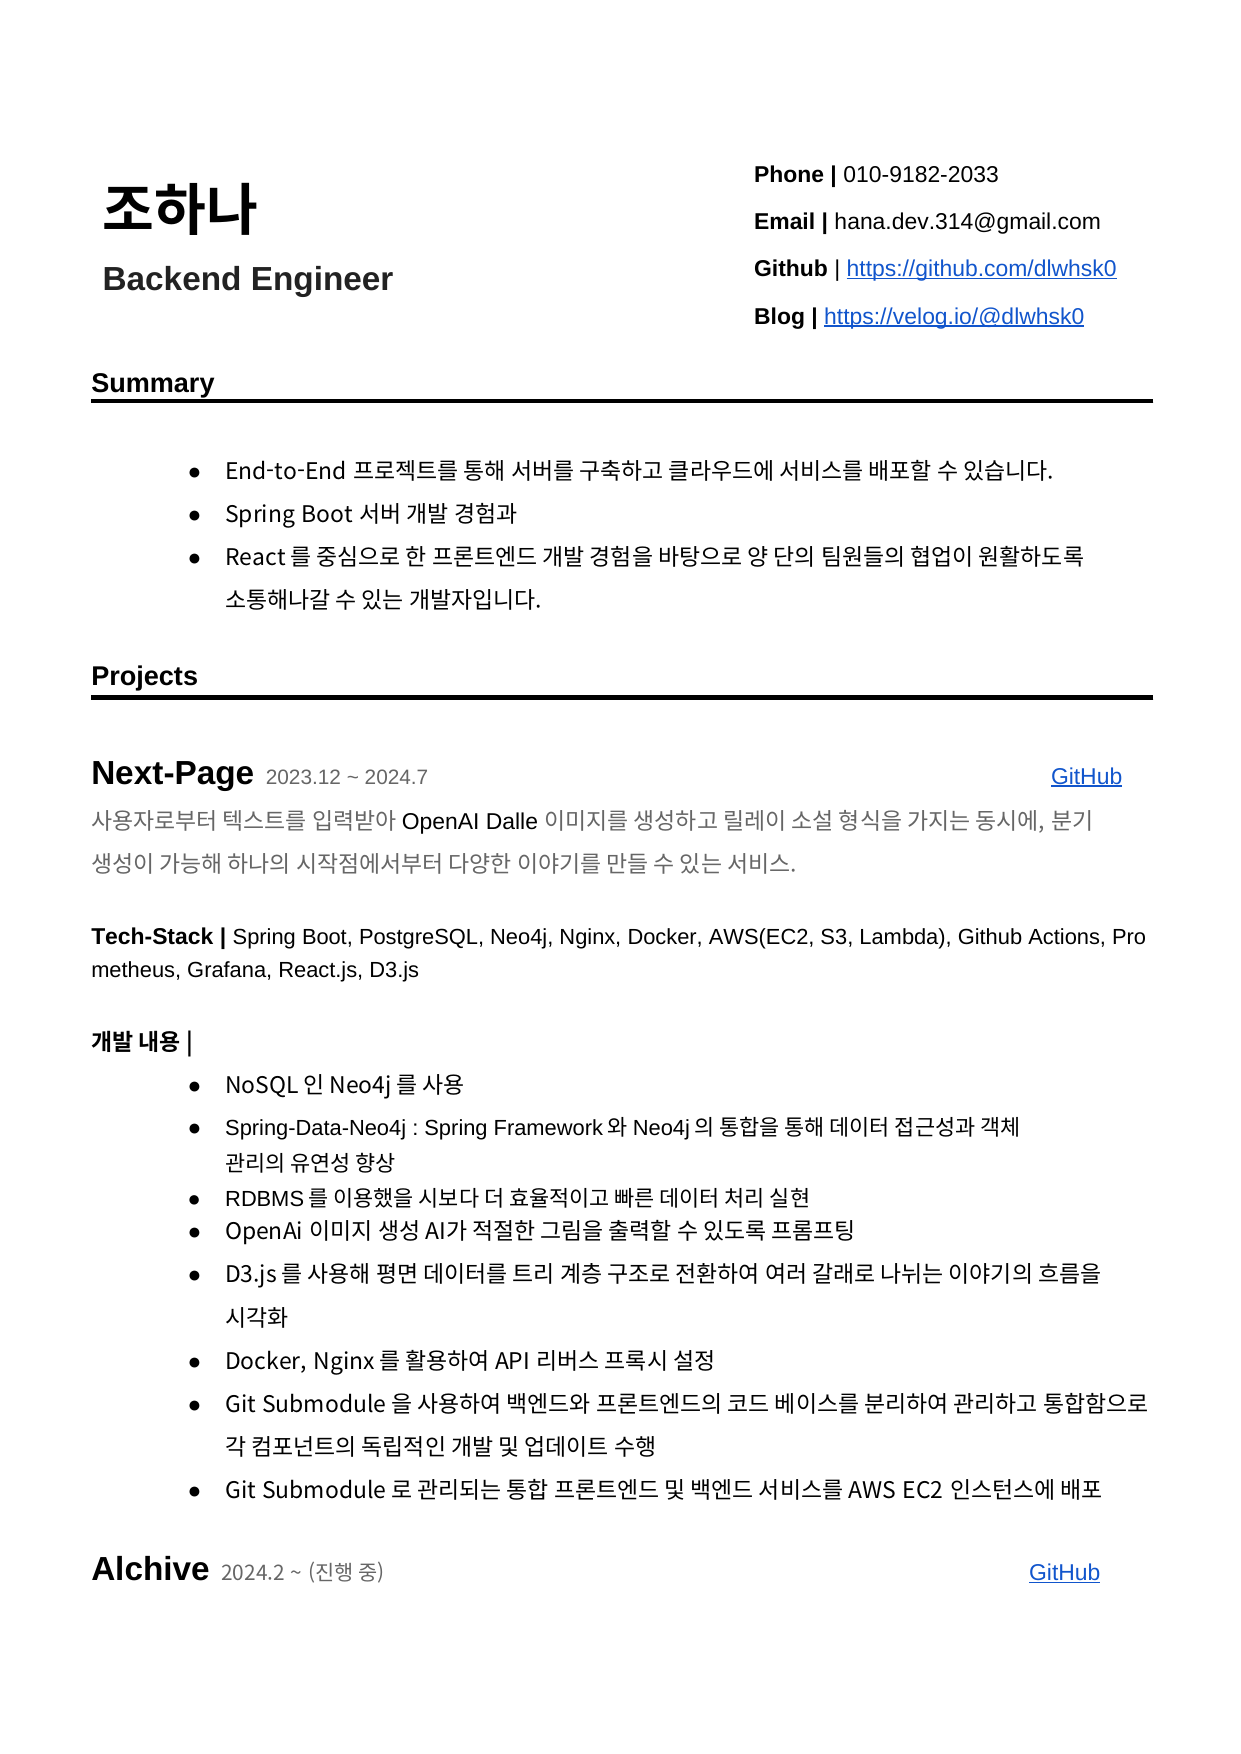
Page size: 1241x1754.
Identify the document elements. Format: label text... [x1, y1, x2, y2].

list Spring Boot 서버 개발 경험과 [187, 496, 1153, 529]
list Git Submodule로 관리되는 통합 프론트엔드 및 백엔드 서비스를 AWS EC2 인스턴스에 배포 [187, 1472, 1153, 1505]
text 사용자로부터 텍스트를 입력받아 OpenAI Dalle 이미지를 생성하고 릴레이 소설 형식을 가지는 동시에, 분기 생성이 가능해 하나의 시작점에서부터 다양한 이야기를 만들 수 있는 서비스. [91, 803, 1153, 879]
list React를 중심으로 한 프론트엔드 개발 경험을 바탕으로 양 단의 팀원들의 협업이 원활하도록 소통해나갈 수 있는 개발자입니다. [187, 539, 1153, 616]
text Alchive 2024.2 ~ (진행 중) GitHub [91, 1549, 1153, 1588]
list RDBMS를 이용했을 시보다 더 효율적이고 빠른 데이터 처리 실현 [187, 1181, 1090, 1213]
list OpenAi 이미지 생성 AI가 적절한 그림을 출력할 수 있도록 프롬프팅 [187, 1213, 1153, 1246]
list End-to-End 프로젝트를 통해 서버를 구축하고 클라우드에 서비스를 배포할 수 있습니다. [187, 453, 1153, 486]
list Docker, Nginx를 활용하여 API 리버스 프록시 설정 [187, 1342, 1153, 1376]
text Tech-Stack | Spring Boot, PostgreSQL, Neo4j, Nginx, Docker, AWS(EC2, S3, Lambda), Github Actions, Prometheus, Grafana, React.js, D3.js [91, 923, 1153, 982]
table_header 조하나 Backend Engineer [93, 155, 743, 339]
text 개발 내용 | [91, 1024, 1153, 1057]
table_header Phone | 010-9182-2033 Email | hana.dev.314@gmail.com Github | https://github.com/dlwhsk0 Blog | https://velog.io/@dlwhsk0 [745, 155, 1143, 339]
list Git Submodule을 사용하여 백엔드와 프론트엔드의 코드 베이스를 분리하여 관리하고 통합함으로 각 컴포넌트의 독립적인 개발 및 업데이트 수행 [187, 1386, 1153, 1462]
list NoSQL인 Neo4j를 사용 [187, 1067, 1153, 1100]
list D3.js를 사용해 평면 데이터를 트리 계층 구조로 전환하여 여러 갈래로 나뉘는 이야기의 흐름을 시각화 [187, 1256, 1153, 1333]
text Summary [91, 367, 1153, 399]
list Spring-Data-Neo4j : Spring Framework와 Neo4j의 통합을 통해 데이터 접근성과 객체 관리의 유연성 향상 [187, 1110, 1046, 1177]
text Next-Page 2023.12 ~ 2024.7 GitHub [91, 753, 1153, 791]
text Projects [91, 660, 1153, 695]
